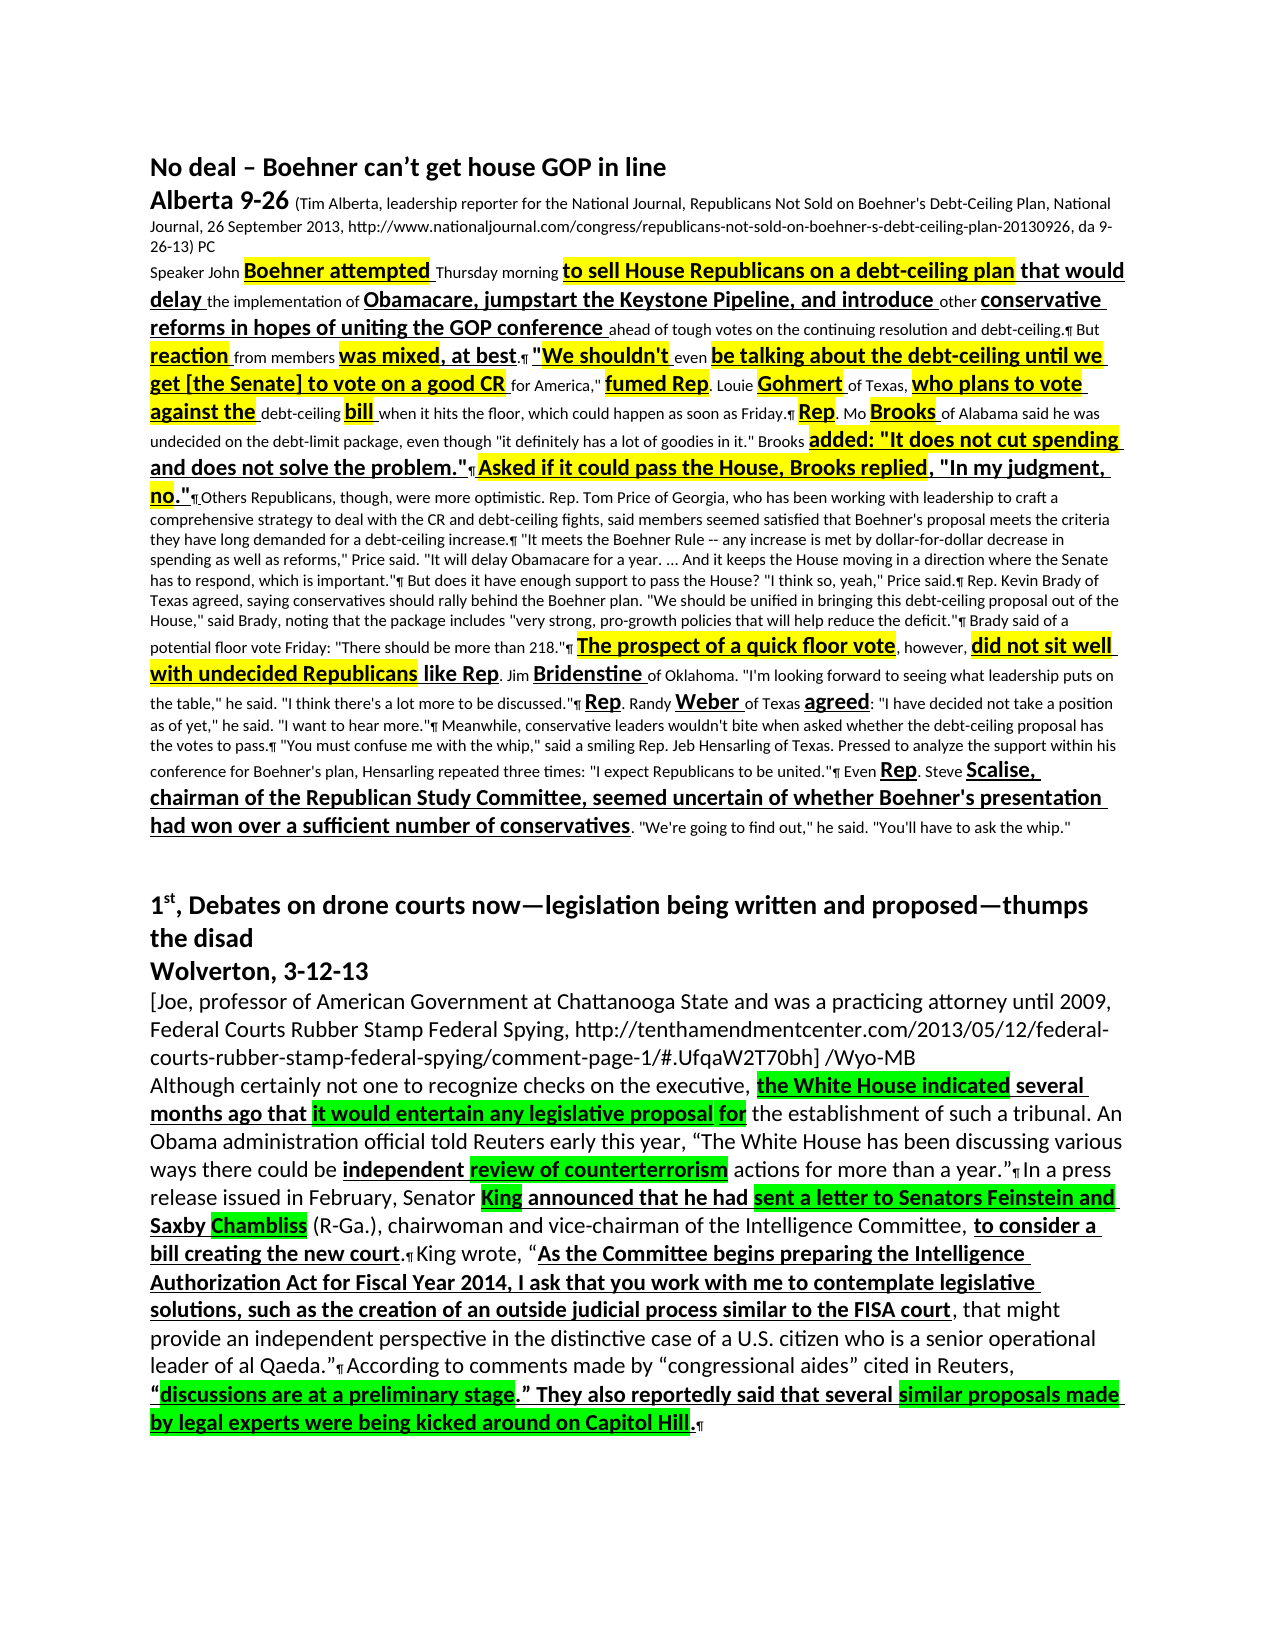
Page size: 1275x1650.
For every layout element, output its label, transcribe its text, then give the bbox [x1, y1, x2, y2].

text Speaker John Boehner attempted Thursday morning to sell House Republicans on a debt-ceiling plan that would delay the implementation of Obamacare, jumpstart the Keystone Pipeline, and introduce other conservative reforms in hopes of uniting the GOP conference ahead of tough votes on the continuing resolution and debt-ceiling.¶ But reaction from members was mixed, at best.¶ "We shouldn't even be talking about the debt-ceiling until we get [the Senate] to vote on a good CR for America," fumed Rep. Louie Gohmert of Texas, who plans to vote against the debt-ceiling bill when it hits the floor, which could happen as soon as Friday.¶ Rep. Mo Brooks of Alabama said he was undecided on the debt-limit package, even though "it definitely has a lot of goodies in it." Brooks added: "It does not cut spending and does not solve the problem."¶ Asked if it could pass the House, Brooks replied, "In my judgment, no."¶ Others Republicans, though, were more optimistic. Rep. Tom Price of Georgia, who has been working with leadership to craft a comprehensive strategy to deal with the CR and debt-ceiling fights, said members seemed satisfied that Boehner's proposal meets the criteria they have long demanded for a debt-ceiling increase.¶ "It meets the Boehner Rule -- any increase is met by dollar-for-dollar decrease in spending as well as reforms," Price said. "It will delay Obamacare for a year. ... And it keeps the House moving in a direction where the Senate has to respond, which is important."¶ But does it have enough support to pass the House? "I think so, yeah," Price said.¶ Rep. Kevin Brady of Texas agreed, saying conservatives should rally behind the Boehner plan. "We should be unified in bringing this debt-ceiling proposal out of the House," said Brady, noting that the package includes "very strong, pro-growth policies that will help reduce the deficit."¶ Brady said of a potential floor vote Friday: "There should be more than 218."¶ The prospect of a quick floor vote, however, did not sit well with undecided Republicans like Rep. Jim Bridenstine of Oklahoma. "I'm looking forward to seeing what leadership puts on the table," he said. "I think there's a lot more to be discussed."¶ Rep. Randy Weber of Texas agreed: "I have decided not take a position as of yet," he said. "I want to hear more."¶ Meanwhile, conservative leaders wouldn't bite when asked whether the debt-ceiling proposal has the votes to pass.¶ "You must confuse me with the whip," said a smiling Rep. Jeb Hensarling of Texas. Pressed to analyze the support within his conference for Boehner's plan, Hensarling repeated three times: "I expect Republicans to be united."¶ Even Rep. Steve Scalise, chairman of the Republican Study Committee, seemed uncertain of whether Boehner's presentation had won over a sufficient number of conservatives. "We're going to find out," he said. "You'll have to ask the whip." [150, 257, 1125, 839]
subtitle 1st, Debates on drone courts now—legislation being written and proposed—thumps the disad [150, 888, 1125, 954]
text [Joe, professor of American Government at Chattanooga State and was a practicing attorney until 2009, Federal Courts Rubber Stamp Federal Spying, http://tenthamendmentcenter.com/2013/05/12/federal-courts-rubber-stamp-federal-spying/comment-page-1/#.UfqaW2T70bh] /Wyo-MB [150, 987, 1125, 1071]
text Alberta 9-26 (Tim Alberta, leadership reporter for the National Journal, Republicans Not Sold on Boehner's Debt-Ceiling Plan, National Journal, 26 September 2013, http://www.nationaljournal.com/congress/republicans-not-sold-on-boehner-s-debt-ceiling-plan-20130926, da 9-26-13) PC [150, 183, 1125, 257]
text Although certainly not one to recognize checks on the executive, the White House indicated several months ago that it would entertain any legislative proposal for the establishment of such a tribunal. An Obama administration official told Reuters early this year, “The White House has been discussing various ways there could be independent review of counterterrorism actions for more than a year.”¶ In a press release issued in February, Senator King announced that he had sent a letter to Senators Feinstein and Saxby Chambliss (R-Ga.), chairwoman and vice-chairman of the Intelligence Committee, to consider a bill creating the new court.¶ King wrote, “As the Committee begins preparing the Intelligence Authorization Act for Fiscal Year 2014, I ask that you work with me to contemplate legislative solutions, such as the creation of an outside judicial process similar to the FISA court, that might provide an independent perspective in the distinctive case of a U.S. citizen who is a senior operational leader of al Qaeda.”¶ According to comments made by “congressional aides” cited in Reuters, “discussions are at a preliminary stage.” They also reportedly said that several similar proposals made by legal experts were being kicked around on Capitol Hill.¶ [150, 1071, 1125, 1404]
text Wolverton, 3-12-13 [150, 954, 1125, 987]
subtitle No deal – Boehner can’t get house GOP in line [150, 150, 1125, 183]
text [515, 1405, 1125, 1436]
